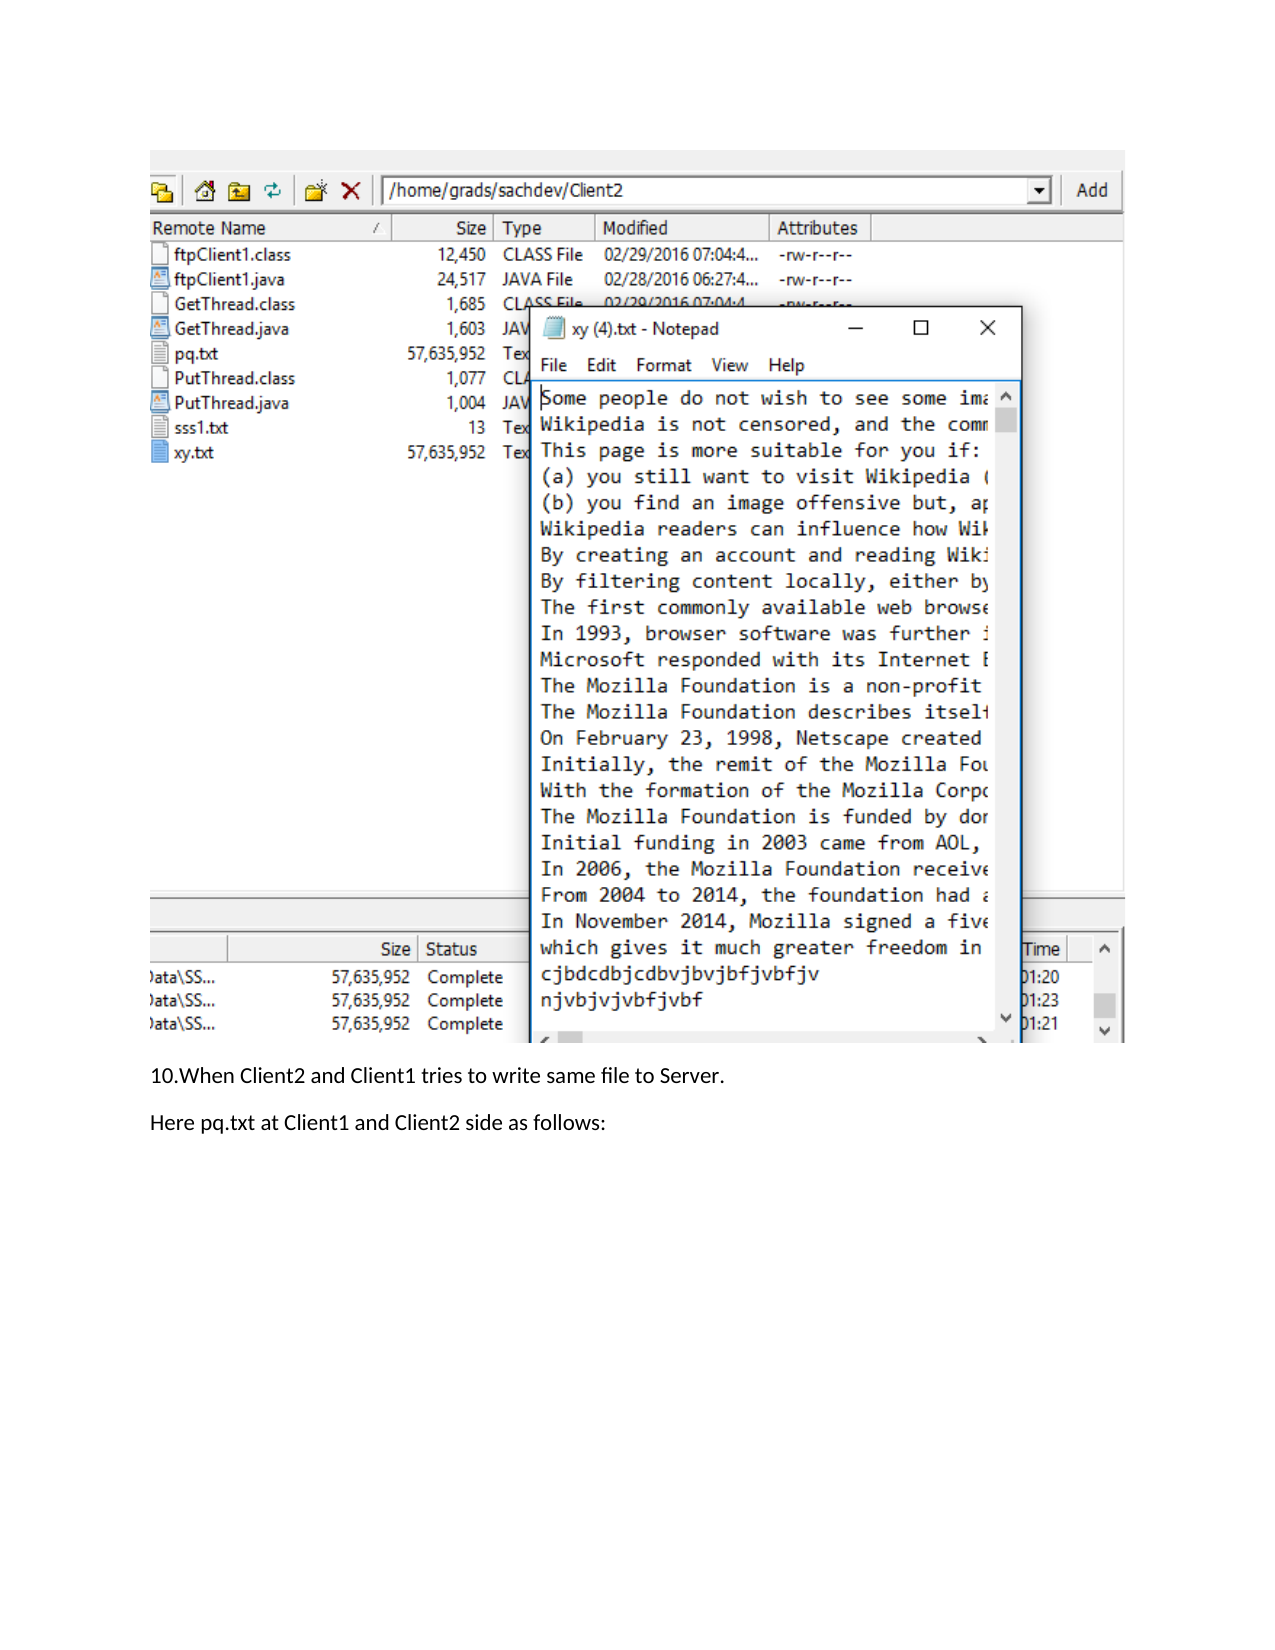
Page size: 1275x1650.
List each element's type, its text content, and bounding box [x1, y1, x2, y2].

picture [150, 150, 1125, 1043]
text Here pq.txt at Client1 and Client2 side as follows: [150, 1108, 1125, 1136]
text 10.When Client2 and Client1 tries to write same file to Server. [150, 1061, 1125, 1089]
